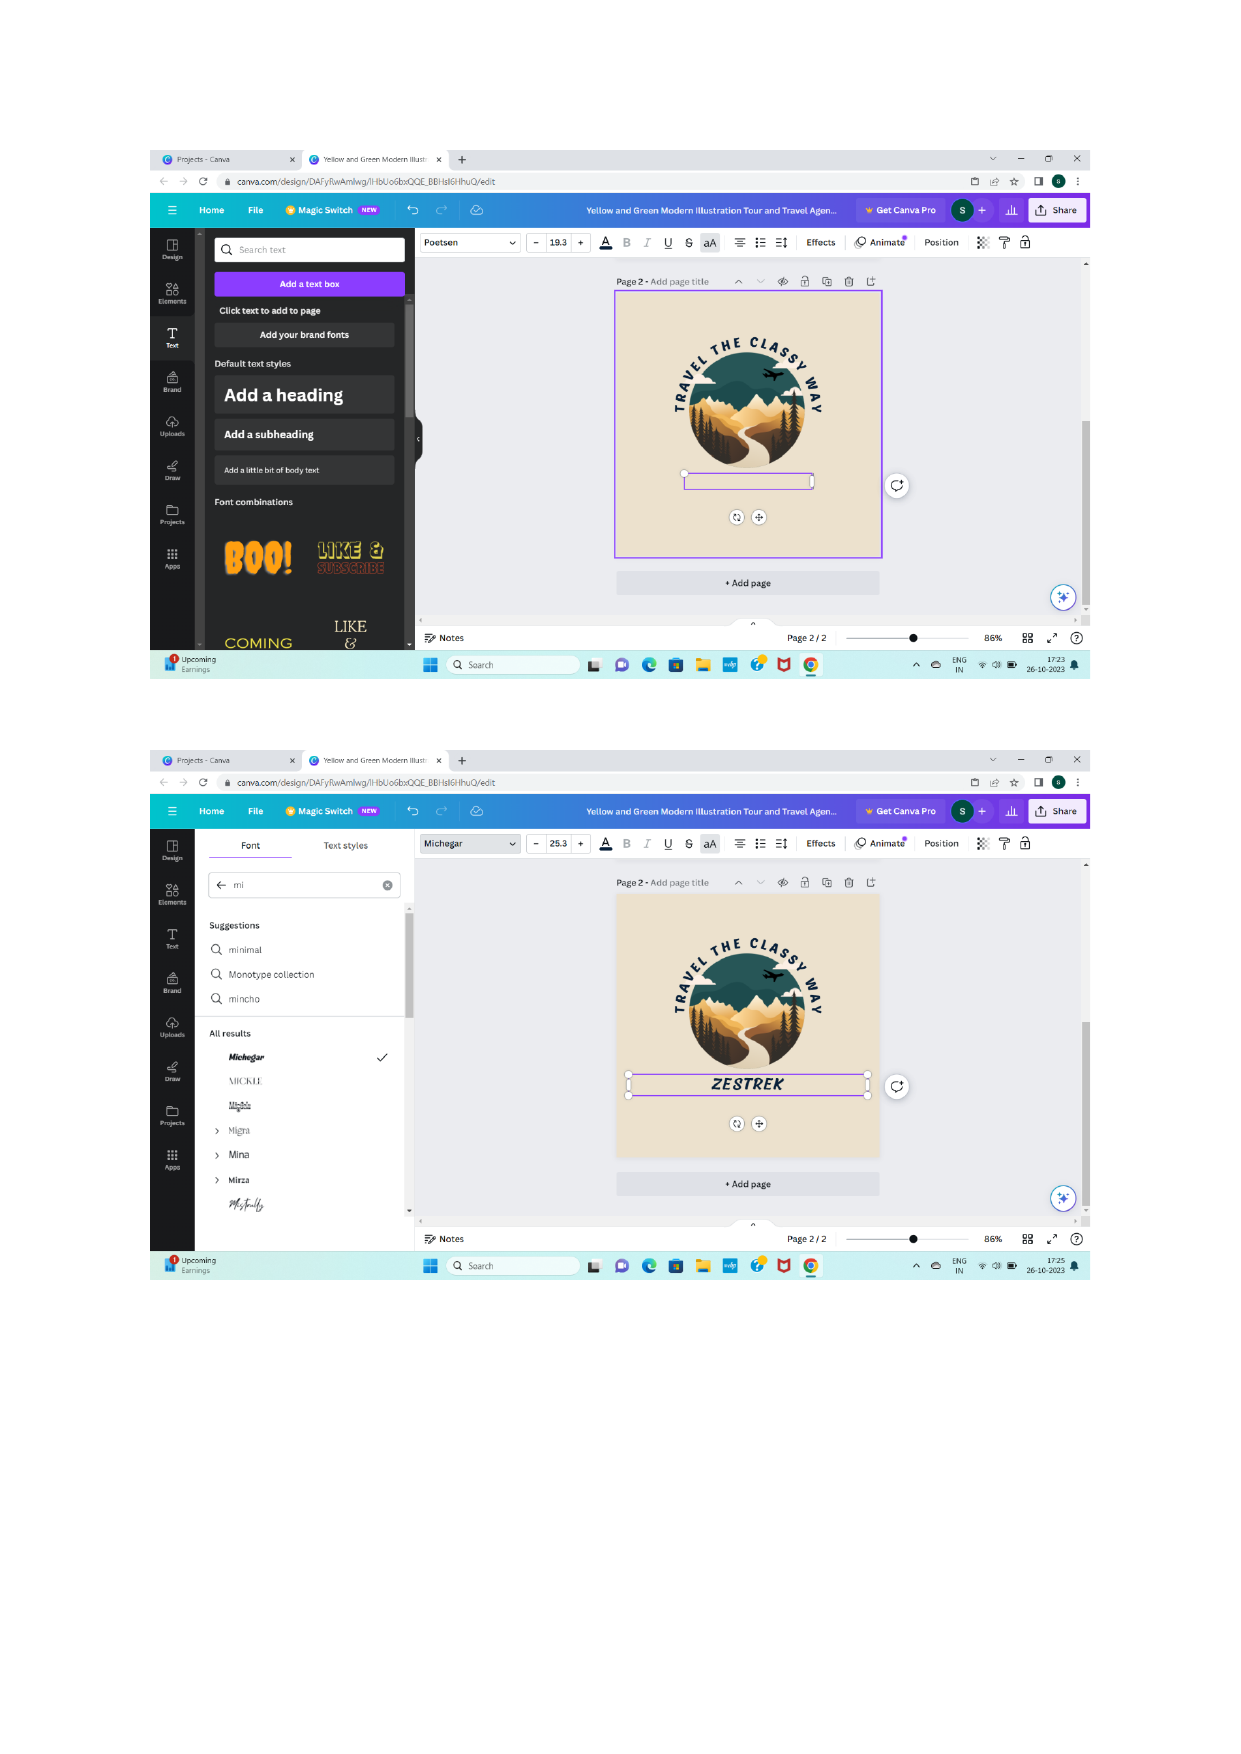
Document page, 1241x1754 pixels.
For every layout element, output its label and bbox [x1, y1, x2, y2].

picture [150, 150, 1091, 679]
picture [150, 750, 1091, 1280]
